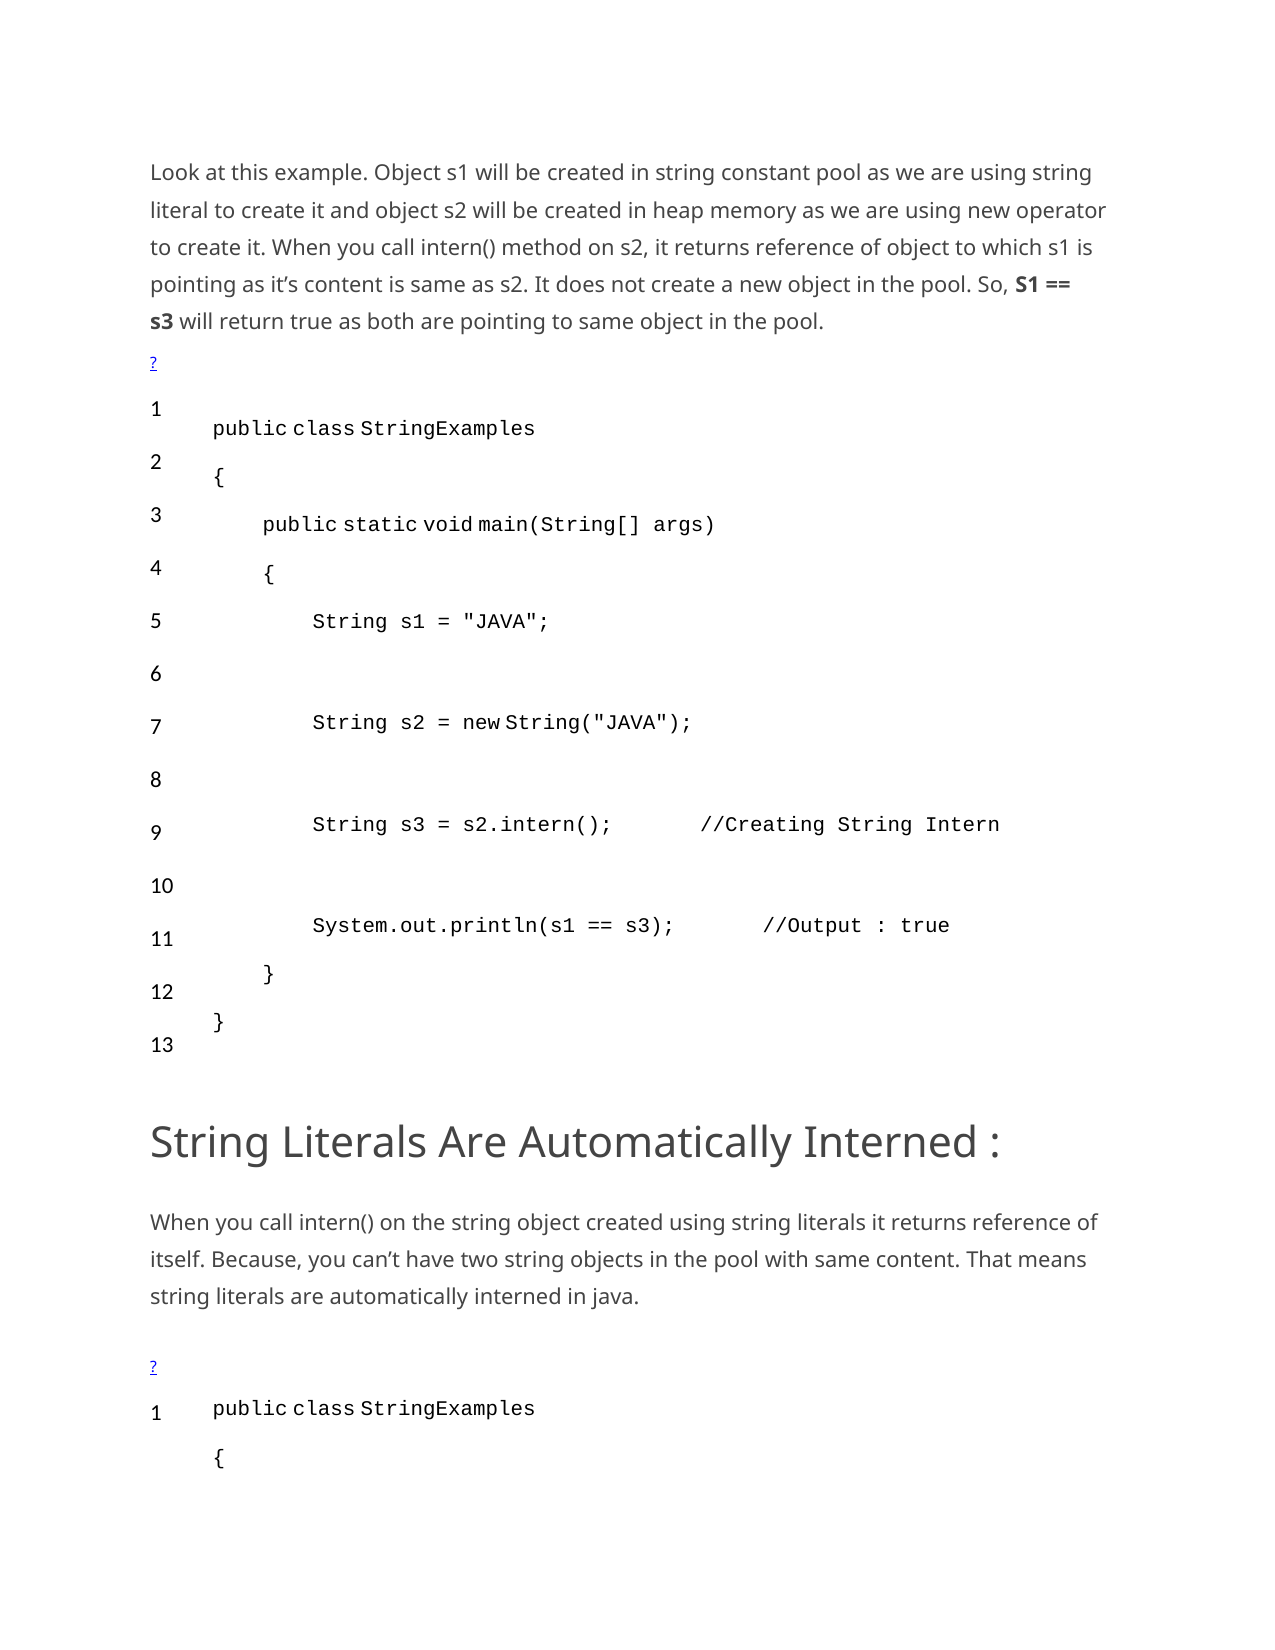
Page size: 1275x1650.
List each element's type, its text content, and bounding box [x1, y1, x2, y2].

table_header 1 2 3 4 5 6 7 8 9 10 11 12 13 [150, 394, 212, 1083]
text ? [150, 336, 1125, 373]
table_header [213, 1398, 1275, 1495]
text ? [150, 1340, 1125, 1377]
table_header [150, 1398, 212, 1495]
text Look at this example. Object s1 will be created in string constant pool as we are using string literal to create it and object s2 will be created in heap memory as we are using new operator to create it. When you call intern() method on s2, it returns reference of object to which s1 is pointing as it’s content is same as s2. It does not create a new object in the pool. So, S1 == s3 will return true as both are pointing to same object in the pool. [150, 150, 1125, 336]
table_header public class StringExamples { public static void main(String[] args) { String s1 = "JAVA"; String s2 = new String("JAVA"); String s3 = s2.intern(); //Creating String Intern System.out.println(s1 == s3); //Output : true } } [213, 394, 1275, 1083]
subtitle String Literals Are Automatically Interned : [150, 1112, 1125, 1170]
text When you call intern() on the string object created using string literals it returns reference of itself. Because, you can’t have two string objects in the pool with same content. That means string literals are automatically interned in java. [150, 1199, 1125, 1311]
